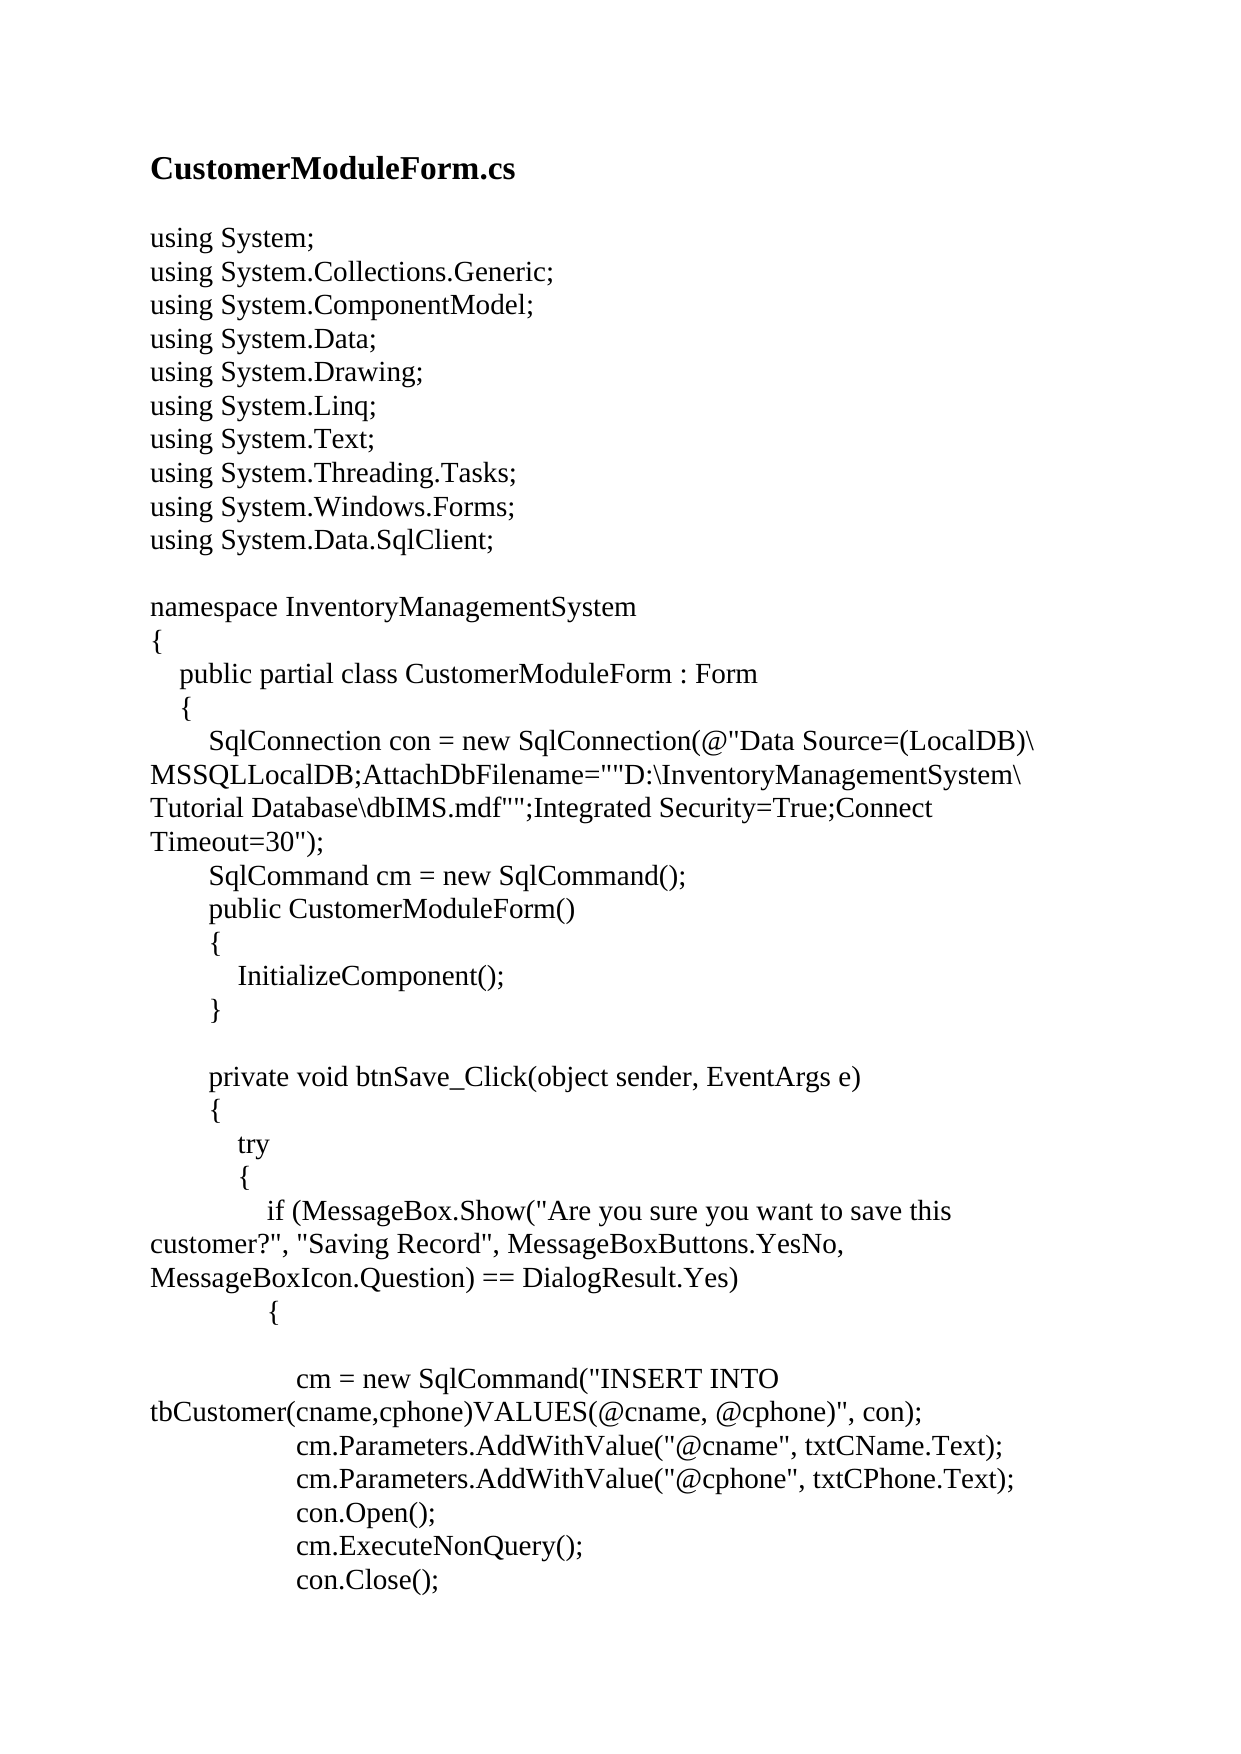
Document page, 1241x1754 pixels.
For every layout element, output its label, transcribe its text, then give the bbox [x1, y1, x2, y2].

text using System.Windows.Forms; [150, 489, 1090, 522]
text if (MessageBox.Show("Are you sure you want to save this customer?", "Saving Record", MessageBoxButtons.YesNo, MessageBoxIcon.Question) == DialogResult.Yes) [150, 1193, 1090, 1294]
text con.Open(); [150, 1495, 1090, 1528]
text using System.Linq; [150, 388, 1090, 422]
text { [150, 925, 1090, 958]
text using System.Collections.Generic; [150, 254, 1090, 287]
text { [150, 623, 1090, 656]
text cm = new SqlCommand("INSERT INTO tbCustomer(cname,cphone)VALUES(@cname, @cphone)", con); [150, 1361, 1090, 1428]
text private void btnSave_Click(object sender, EventArgs e) [150, 1059, 1090, 1092]
text SqlCommand cm = new SqlCommand(); [150, 858, 1090, 891]
text public partial class CustomerModuleForm : Form [150, 656, 1090, 690]
text SqlConnection con = new SqlConnection(@"Data Source=(LocalDB)\MSSQLLocalDB;AttachDbFilename=""D:\InventoryManagementSystem\Tutorial Database\dbIMS.mdf"";Integrated Security=True;Connect Timeout=30"); [150, 723, 1090, 858]
text cm.Parameters.AddWithValue("@cname", txtCName.Text); [150, 1428, 1090, 1461]
text { [150, 1092, 1090, 1126]
text con.Close(); [150, 1562, 1090, 1596]
text using System.Drawing; [150, 354, 1090, 388]
text try [150, 1126, 1090, 1159]
text InitializeComponent(); [150, 958, 1090, 992]
text public CustomerModuleForm() [150, 891, 1090, 925]
text using System.ComponentModel; [150, 287, 1090, 321]
text CustomerModuleForm.cs [150, 148, 1090, 187]
text using System.Text; [150, 422, 1090, 455]
text using System; [150, 220, 1090, 254]
text { [150, 690, 1090, 723]
text namespace InventoryManagementSystem [150, 589, 1090, 623]
text } [150, 992, 1090, 1025]
text cm.Parameters.AddWithValue("@cphone", txtCPhone.Text); [150, 1461, 1090, 1495]
text { [150, 1159, 1090, 1193]
text cm.ExecuteNonQuery(); [150, 1528, 1090, 1562]
text { [150, 1294, 1090, 1327]
text using System.Data; [150, 321, 1090, 354]
text using System.Data.SqlClient; [150, 522, 1090, 556]
text using System.Threading.Tasks; [150, 455, 1090, 489]
